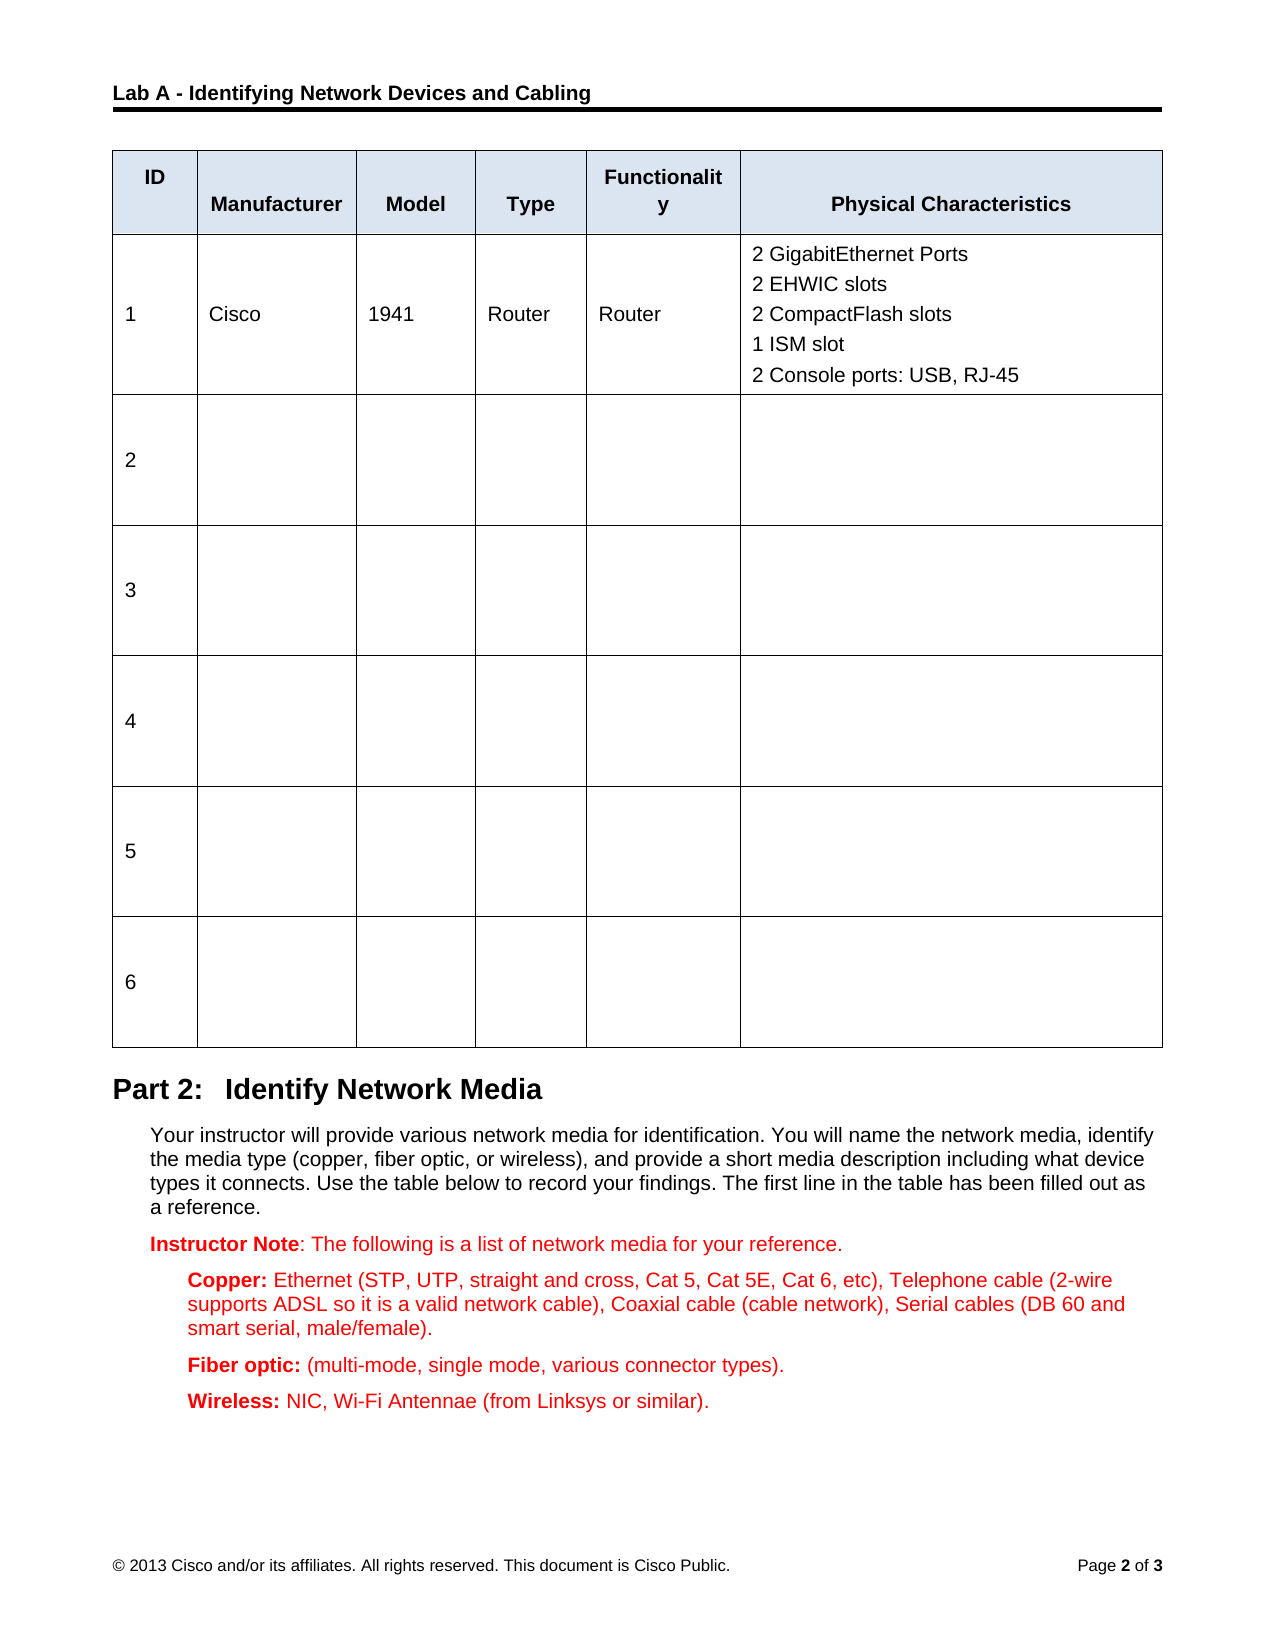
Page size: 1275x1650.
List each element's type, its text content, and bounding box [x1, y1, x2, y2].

table_cell 4 [113, 656, 197, 786]
table_header Model [357, 151, 475, 233]
table_header ID [113, 151, 197, 233]
table_header Manufacturer [198, 151, 356, 233]
table_cell [741, 656, 1162, 786]
text Instructor Note: The following is a list of network media for your reference. [150, 1232, 1162, 1256]
text Wireless: NIC, Wi-Fi Antennae (from Linksys or similar). [187, 1389, 1162, 1413]
text Fiber optic: (multi-mode, single mode, various connector types). [187, 1352, 1162, 1376]
table_cell [357, 526, 475, 655]
table_cell [357, 917, 475, 1047]
table_cell [198, 656, 356, 786]
table_header Functionality [587, 151, 740, 233]
table_cell [476, 656, 586, 786]
table_cell [741, 526, 1162, 655]
table_cell 6 [113, 917, 197, 1047]
table_cell Cisco [198, 235, 356, 394]
table_cell [741, 395, 1162, 525]
table_cell [476, 787, 586, 916]
table_cell [587, 917, 740, 1047]
table_cell [476, 917, 586, 1047]
table_cell [198, 787, 356, 916]
table_cell [476, 526, 586, 655]
table_cell 3 [113, 526, 197, 655]
table_cell [198, 395, 356, 525]
table_cell 1 [113, 235, 197, 394]
table_cell [357, 656, 475, 786]
table_cell [476, 395, 586, 525]
text Your instructor will provide various network media for identification. You will name the network media, identify the media type (copper, fiber optic, or wireless), and provide a short media description including what device types it connects. Use the table below to record your findings. The first line in the table has been filled out as a reference. [150, 1123, 1162, 1219]
text Copper: Ethernet (STP, UTP, straight and cross, Cat 5, Cat 5E, Cat 6, etc), Telephone cable (2-wire supports ADSL so it is a valid network cable), Coaxial cable (cable network), Serial cables (DB 60 and smart serial, male/female). [187, 1268, 1162, 1340]
table_cell 1941 [357, 235, 475, 394]
table_cell [741, 787, 1162, 916]
table_cell [587, 656, 740, 786]
table_cell Router [587, 235, 740, 394]
text Identify Network Media [112, 1072, 1162, 1106]
table_header Physical Characteristics [741, 151, 1162, 233]
table_cell [587, 787, 740, 916]
table_cell [357, 395, 475, 525]
table_cell [587, 395, 740, 525]
table_cell 2 [113, 395, 197, 525]
table_cell 2 GigabitEthernet Ports 2 EHWIC slots 2 CompactFlash slots 1 ISM slot 2 Console ports: USB, RJ-45 [741, 235, 1162, 394]
table_cell [198, 917, 356, 1047]
table_cell [198, 526, 356, 655]
table_cell Router [476, 235, 586, 394]
table_cell 5 [113, 787, 197, 916]
table_header Type [476, 151, 586, 233]
table_cell [741, 917, 1162, 1047]
table_cell [357, 787, 475, 916]
table_cell [587, 526, 740, 655]
